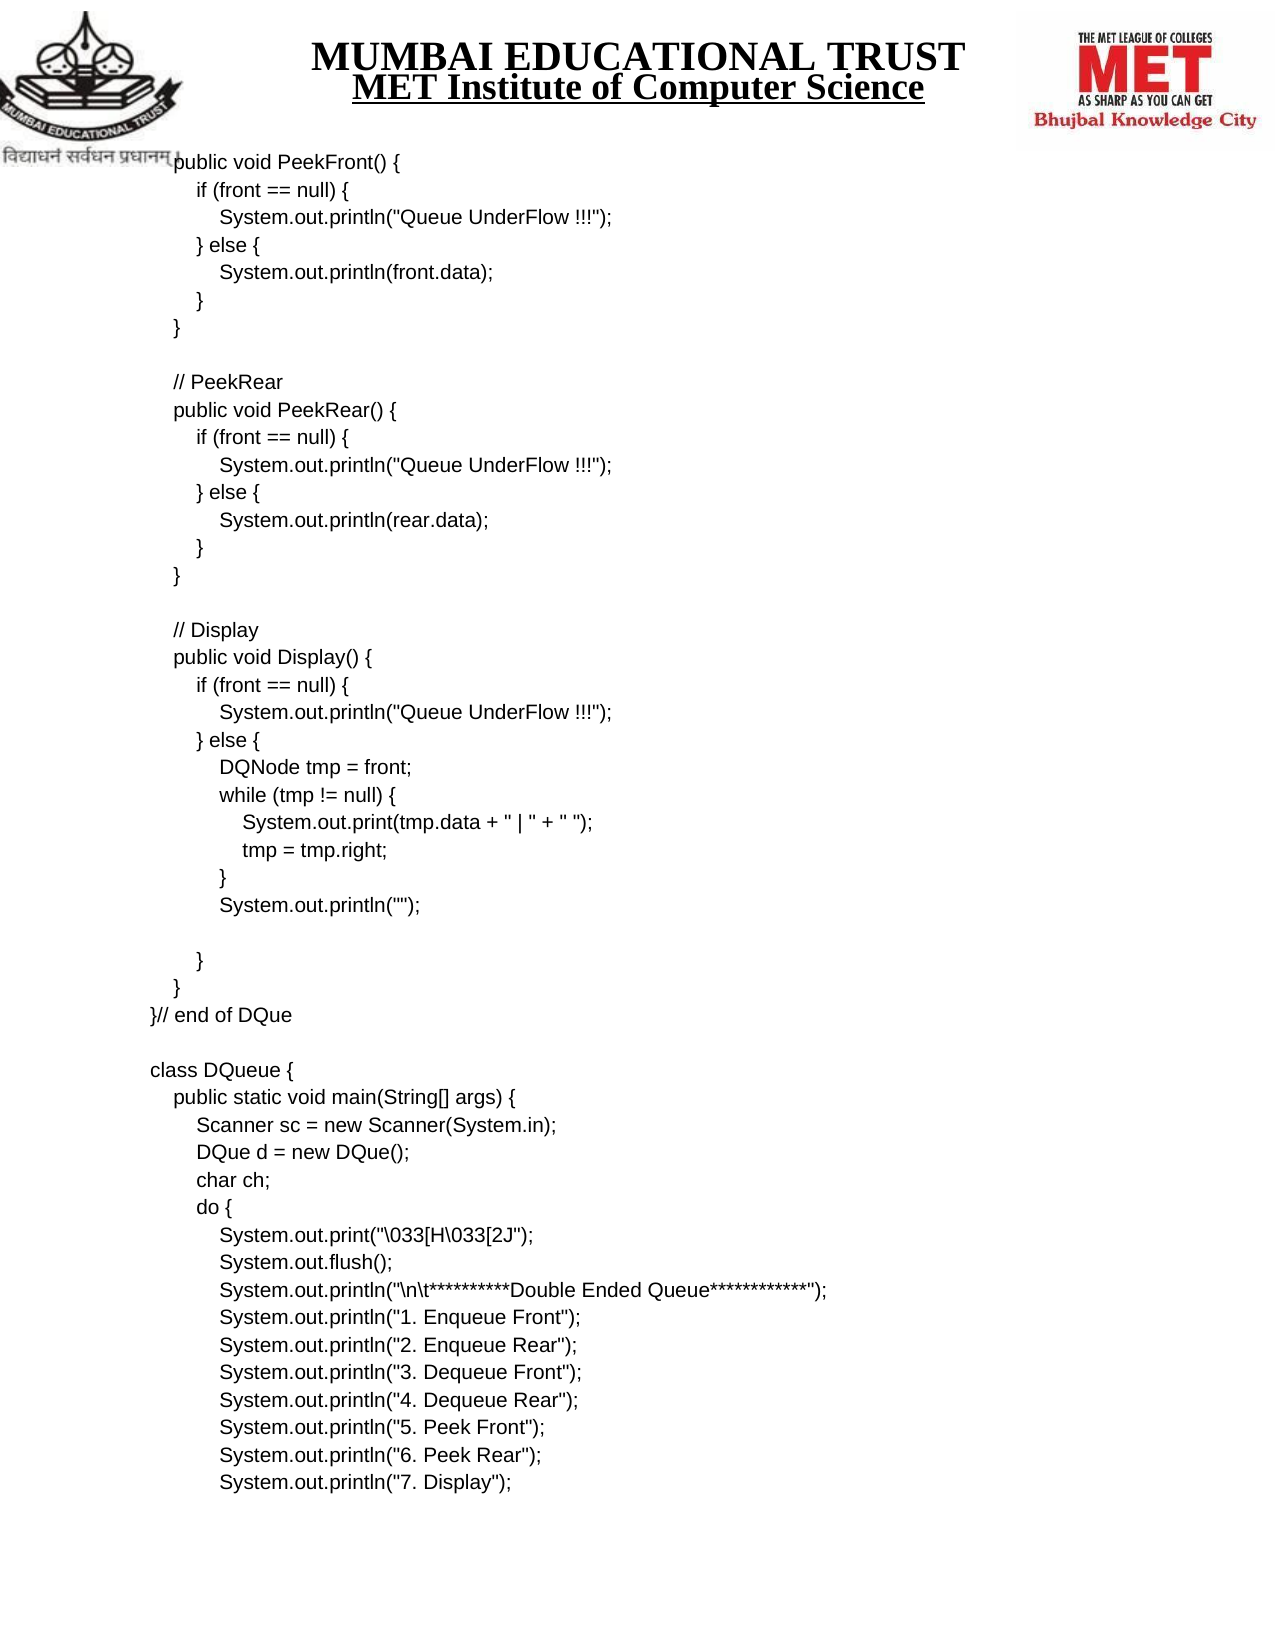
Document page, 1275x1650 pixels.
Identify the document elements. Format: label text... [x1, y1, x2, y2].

text System.out.println("6. Peek Rear"); [150, 1442, 1125, 1466]
text public void PeekFront() { [150, 150, 1125, 174]
text System.out.println(""); [150, 892, 1125, 916]
text } [150, 535, 1125, 559]
text public void PeekRear() { [150, 397, 1125, 421]
text if (front == null) { [150, 672, 1125, 696]
text System.out.println("Queue UnderFlow !!!"); [150, 205, 1125, 229]
text } [150, 975, 1125, 999]
text tmp = tmp.right; [150, 837, 1125, 861]
text while (tmp != null) { [150, 782, 1125, 806]
text System.out.println("5. Peek Front"); [150, 1415, 1125, 1439]
text System.out.println("3. Dequeue Front"); [150, 1360, 1125, 1384]
text System.out.print(tmp.data + " | " + " "); [150, 810, 1125, 834]
text DQNode tmp = front; [150, 755, 1125, 779]
text DQue d = new DQue(); [150, 1140, 1125, 1164]
text Scanner sc = new Scanner(System.in); [150, 1112, 1125, 1136]
text System.out.println("\n\t**********Double Ended Queue************"); [150, 1277, 1125, 1301]
text } [150, 287, 1125, 311]
text // PeekRear [150, 370, 1125, 394]
text if (front == null) { [150, 177, 1125, 201]
text // Display [150, 617, 1125, 641]
text } else { [150, 480, 1125, 504]
text char ch; [150, 1167, 1125, 1191]
picture [1015, 11, 1275, 151]
text public void Display() { [150, 645, 1125, 669]
text } else { [150, 232, 1125, 256]
text }// end of DQue [150, 1002, 1125, 1026]
text System.out.println(rear.data); [150, 507, 1125, 531]
text } [150, 865, 1125, 889]
text } [150, 315, 1125, 339]
text System.out.flush(); [150, 1250, 1125, 1274]
text System.out.println("2. Enqueue Rear"); [150, 1332, 1125, 1356]
picture [0, 11, 184, 167]
text public static void main(String[] args) { [150, 1085, 1125, 1109]
text System.out.println("7. Display"); [150, 1470, 1125, 1494]
text } else { [150, 727, 1125, 751]
text class DQueue { [150, 1057, 1125, 1081]
text } [150, 562, 1125, 586]
text System.out.println(front.data); [150, 260, 1125, 284]
text System.out.println("4. Dequeue Rear"); [150, 1387, 1125, 1411]
text } [150, 947, 1125, 971]
text System.out.println("1. Enqueue Front"); [150, 1305, 1125, 1329]
text System.out.println("Queue UnderFlow !!!"); [150, 700, 1125, 724]
text do { [150, 1195, 1125, 1219]
text System.out.print("\033[H\033[2J"); [150, 1222, 1125, 1246]
text System.out.println("Queue UnderFlow !!!"); [150, 452, 1125, 476]
text if (front == null) { [150, 425, 1125, 449]
